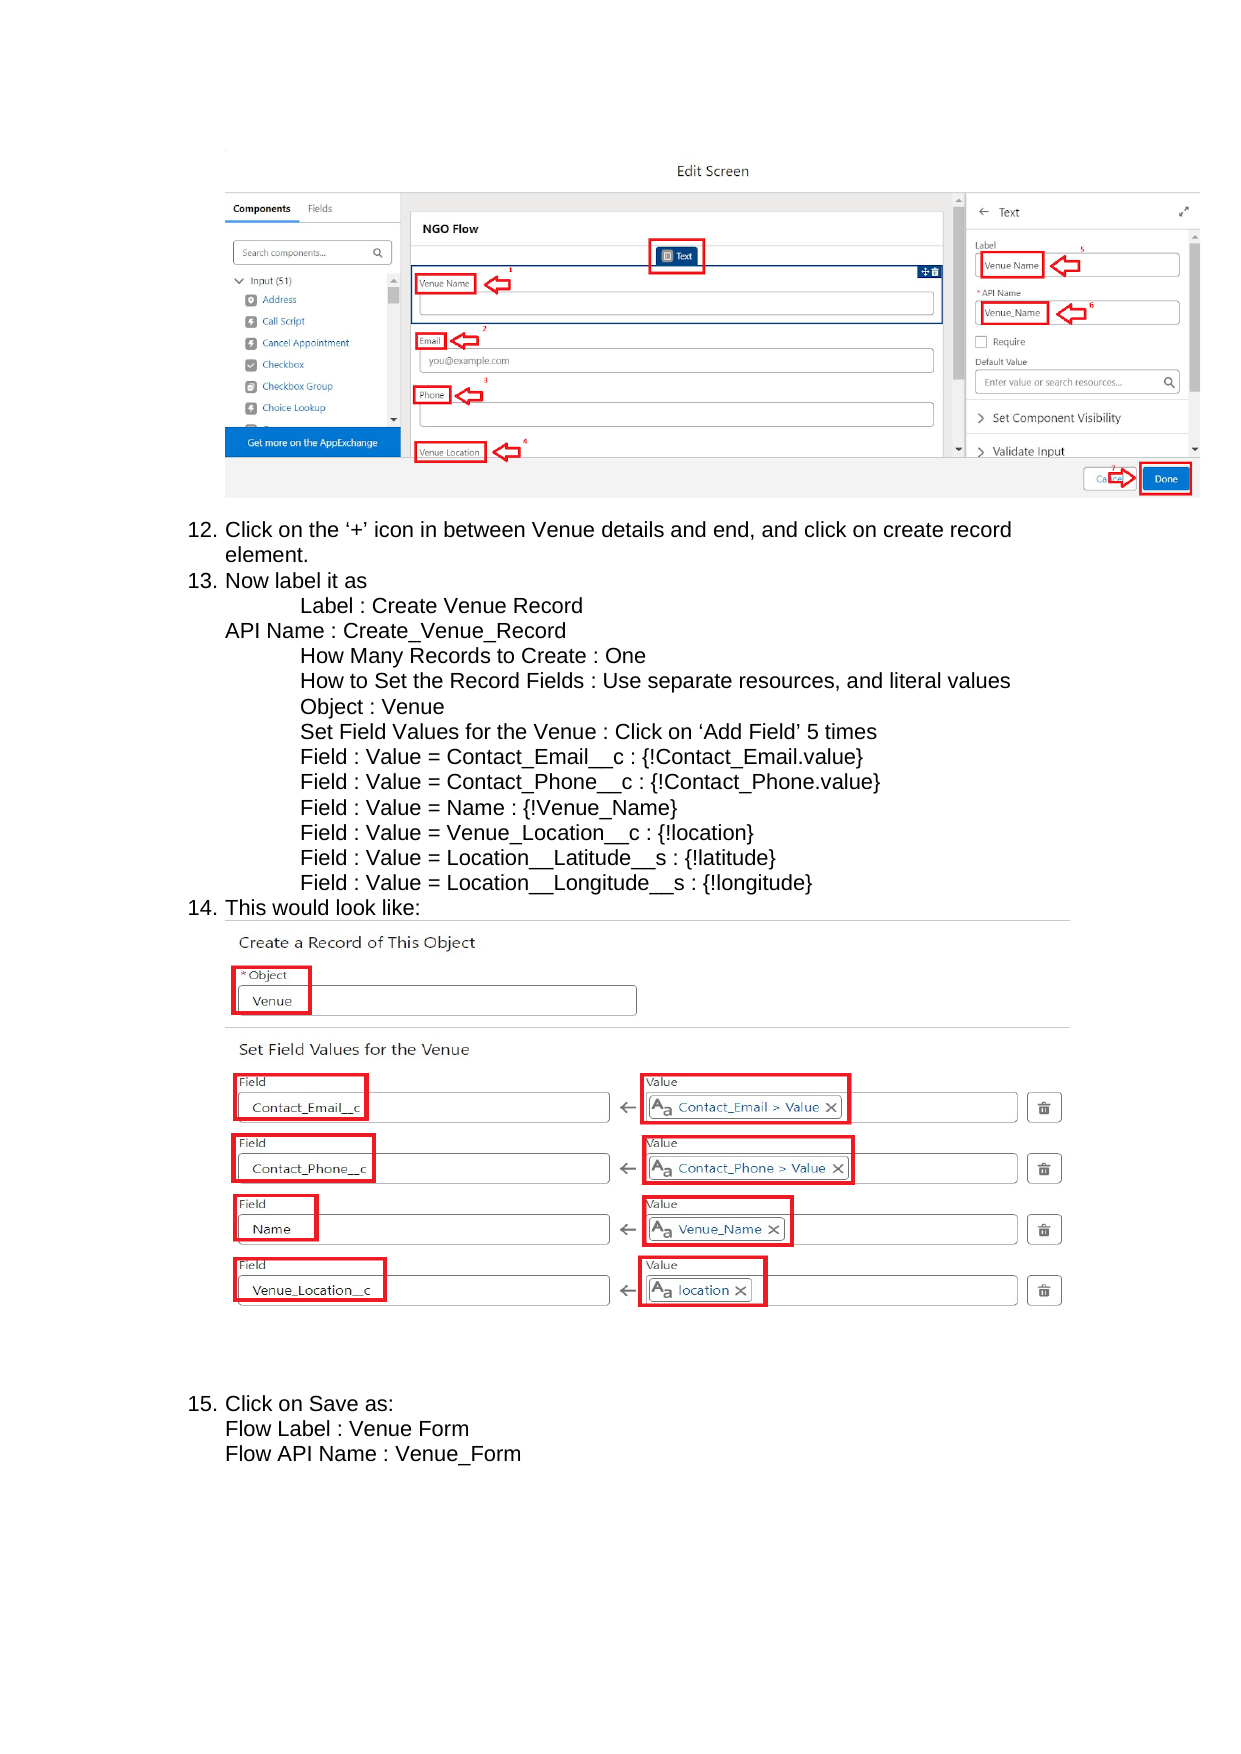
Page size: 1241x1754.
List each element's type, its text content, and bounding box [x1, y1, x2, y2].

text Field : Value = Contact_Email__c : {!Contact_Email.value} [300, 744, 1081, 769]
text Field : Value = Venue_Location__c : {!location} [300, 820, 1081, 845]
text Label : Create Venue Record [300, 593, 1081, 618]
text Field : Value = Name : {!Venue_Name} [300, 794, 1081, 820]
text Field : Value = Contact_Phone__c : {!Contact_Phone.value} [300, 769, 1081, 794]
list Now label it as [187, 568, 1081, 593]
text How to Set the Record Fields : Use separate resources, and literal values [300, 668, 1081, 694]
picture [225, 150, 1200, 518]
picture [225, 920, 1200, 1391]
text Flow Label : Venue Form [225, 1416, 1081, 1441]
list This would look like: [187, 895, 1081, 921]
text Field : Value = Location__Latitude__s : {!latitude} [300, 845, 1081, 870]
text API Name : Create_Venue_Record [225, 618, 1081, 643]
text Object : Venue [300, 694, 1081, 719]
text Field : Value = Location__Longitude__s : {!longitude} [300, 870, 1081, 895]
list Click on Save as: [187, 1391, 1081, 1416]
text Set Field Values for the Venue : Click on ‘Add Field’ 5 times [300, 719, 1081, 744]
text How Many Records to Create : One [300, 643, 1081, 668]
list Click on the ‘+’ icon in between Venue details and end, and click on create record element. [187, 517, 1081, 568]
text Flow API Name : Venue_Form [225, 1441, 1081, 1466]
